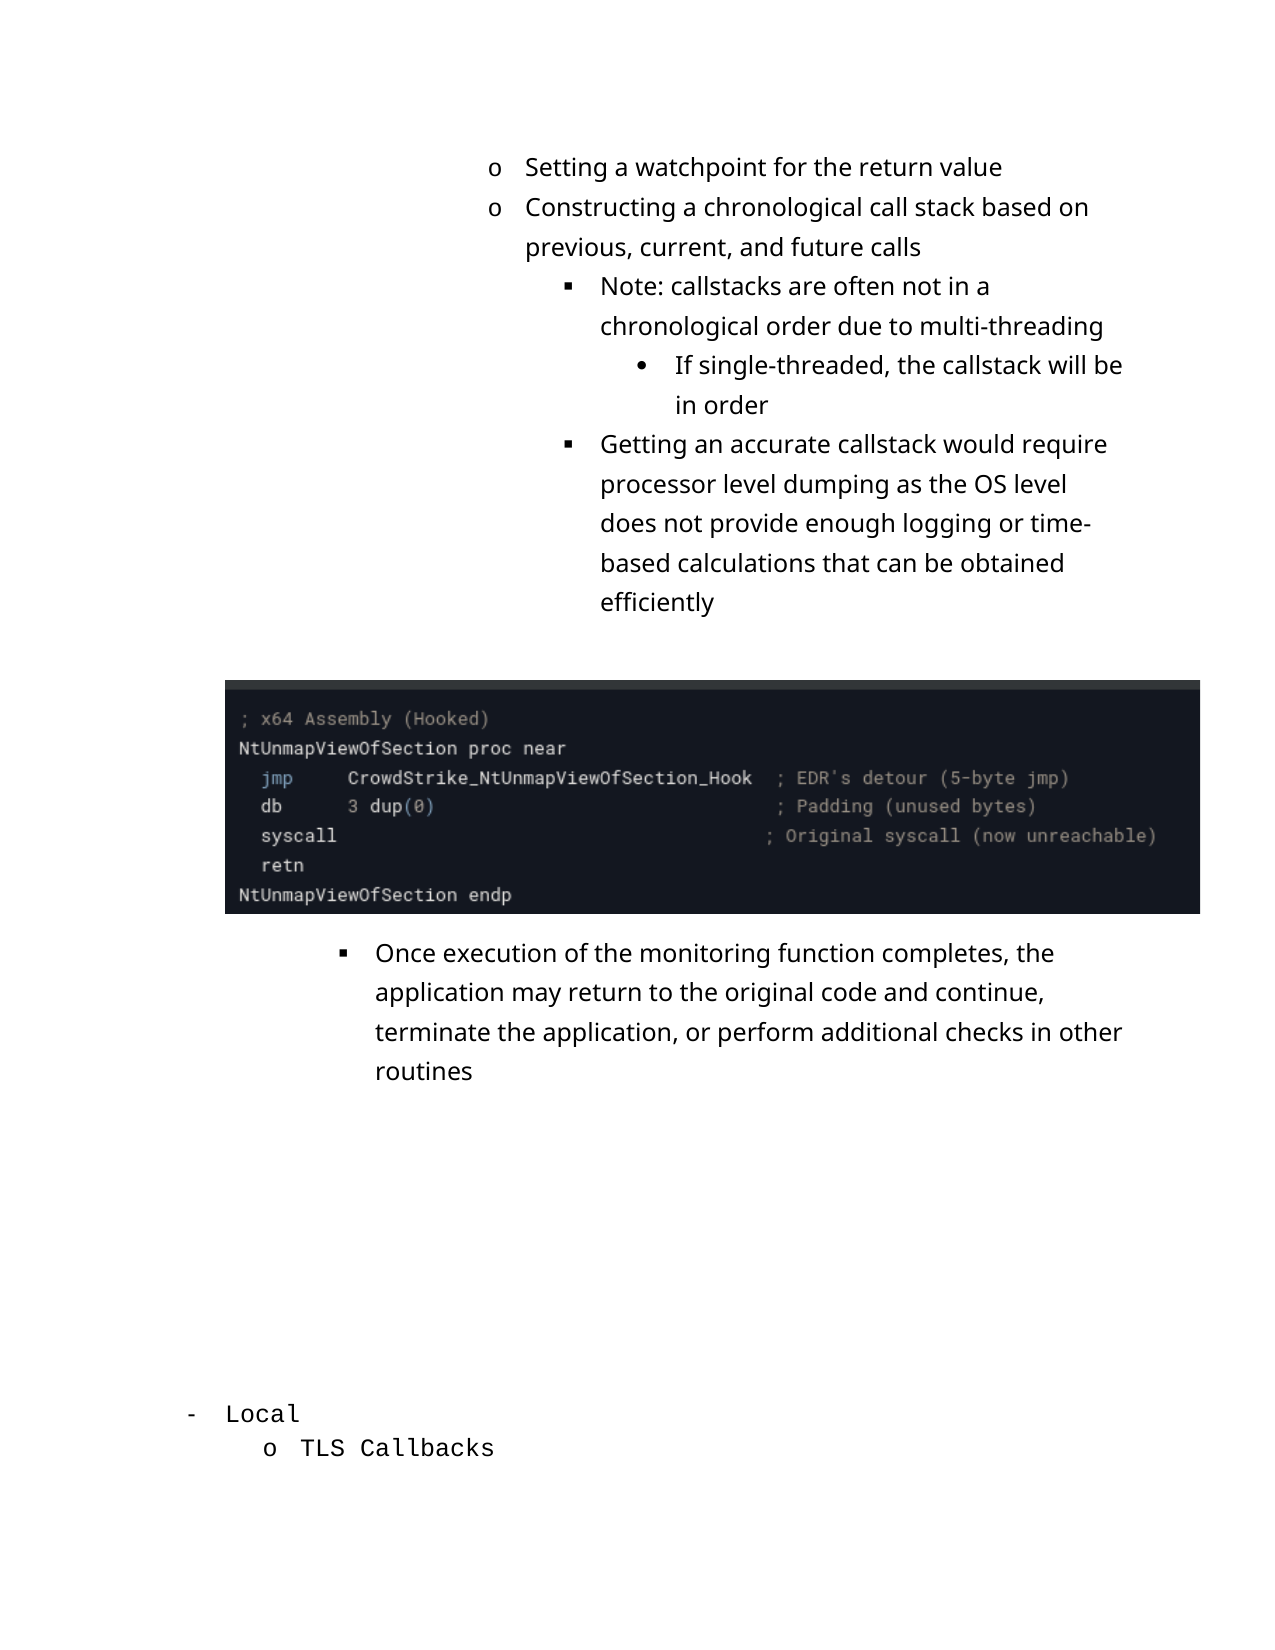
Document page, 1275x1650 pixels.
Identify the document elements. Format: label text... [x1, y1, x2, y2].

list Constructing a chronological call stack based on previous, current, and future calls [487, 190, 1125, 263]
list Setting a watchpoint for the return value [487, 150, 1125, 184]
list Once execution of the monitoring function completes, the application may return to the original code and continue, terminate the application, or perform additional checks in other routines [337, 935, 1125, 1088]
picture [225, 680, 1200, 914]
list Note: callstacks are often not in a chronological order due to multi-threading [562, 269, 1125, 342]
list Local [187, 1396, 1125, 1430]
list If single-threaded, the callstack will be in order [637, 348, 1125, 421]
list Getting an accurate callstack would require processor level dumping as the OS level does not provide enough logging or time-based calculations that can be obtained efficiently [562, 427, 1125, 619]
list TLS Callbacks [262, 1436, 1125, 1464]
